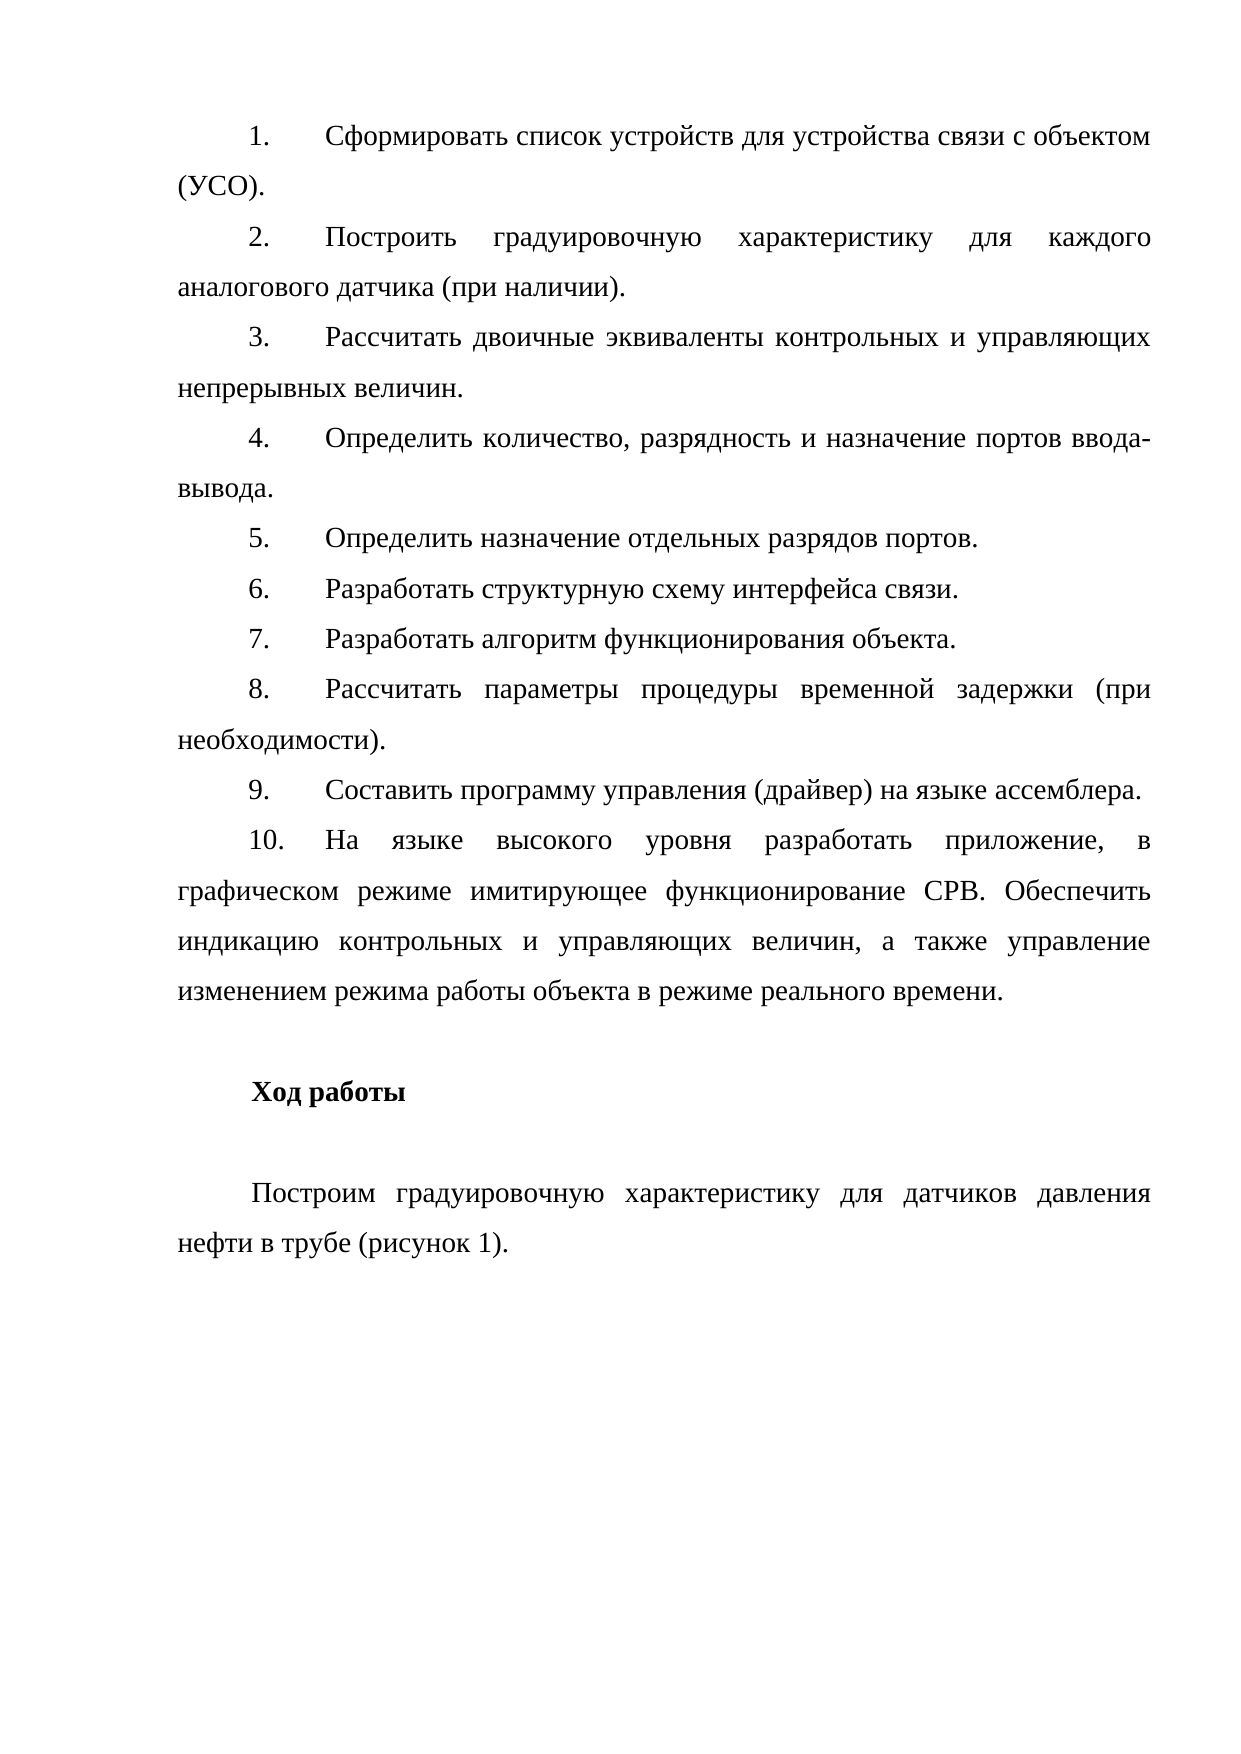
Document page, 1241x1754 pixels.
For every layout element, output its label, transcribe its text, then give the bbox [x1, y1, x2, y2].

text 5. Определить назначение отдельных разрядов портов. [177, 521, 1152, 554]
text Построим градуировочную характеристику для датчиков давления нефти в трубе (рисунок 1). [177, 1175, 1152, 1258]
text 10. На языке высокого уровня разработать приложение, в графическом режиме имитирующее функционирование СРВ. Обеспечить индикацию контрольных и управляющих величин, а также управление изменением режима работы объекта в режиме реального времени. [177, 822, 1152, 1007]
text 3. Рассчитать двоичные эквиваленты контрольных и управляющих непрерывных величин. [177, 319, 1152, 403]
text 6. Разработать структурную схему интерфейса связи. [177, 571, 1152, 604]
text 1. Сформировать список устройств для устройства связи с объектом (УСО). [177, 118, 1152, 202]
text 7. Разработать алгоритм функционирования объекта. [177, 621, 1152, 655]
text 2. Построить градуировочную характеристику для каждого аналогового датчика (при наличии). [177, 219, 1152, 303]
text 9. Составить программу управления (драйвер) на языке ассемблера. [177, 772, 1152, 806]
text 4. Определить количество, разрядность и назначение портов ввода-вывода. [177, 420, 1152, 504]
text Ход работы [177, 1074, 1152, 1108]
text 8. Рассчитать параметры процедуры временной задержки (при необходимости). [177, 672, 1152, 755]
